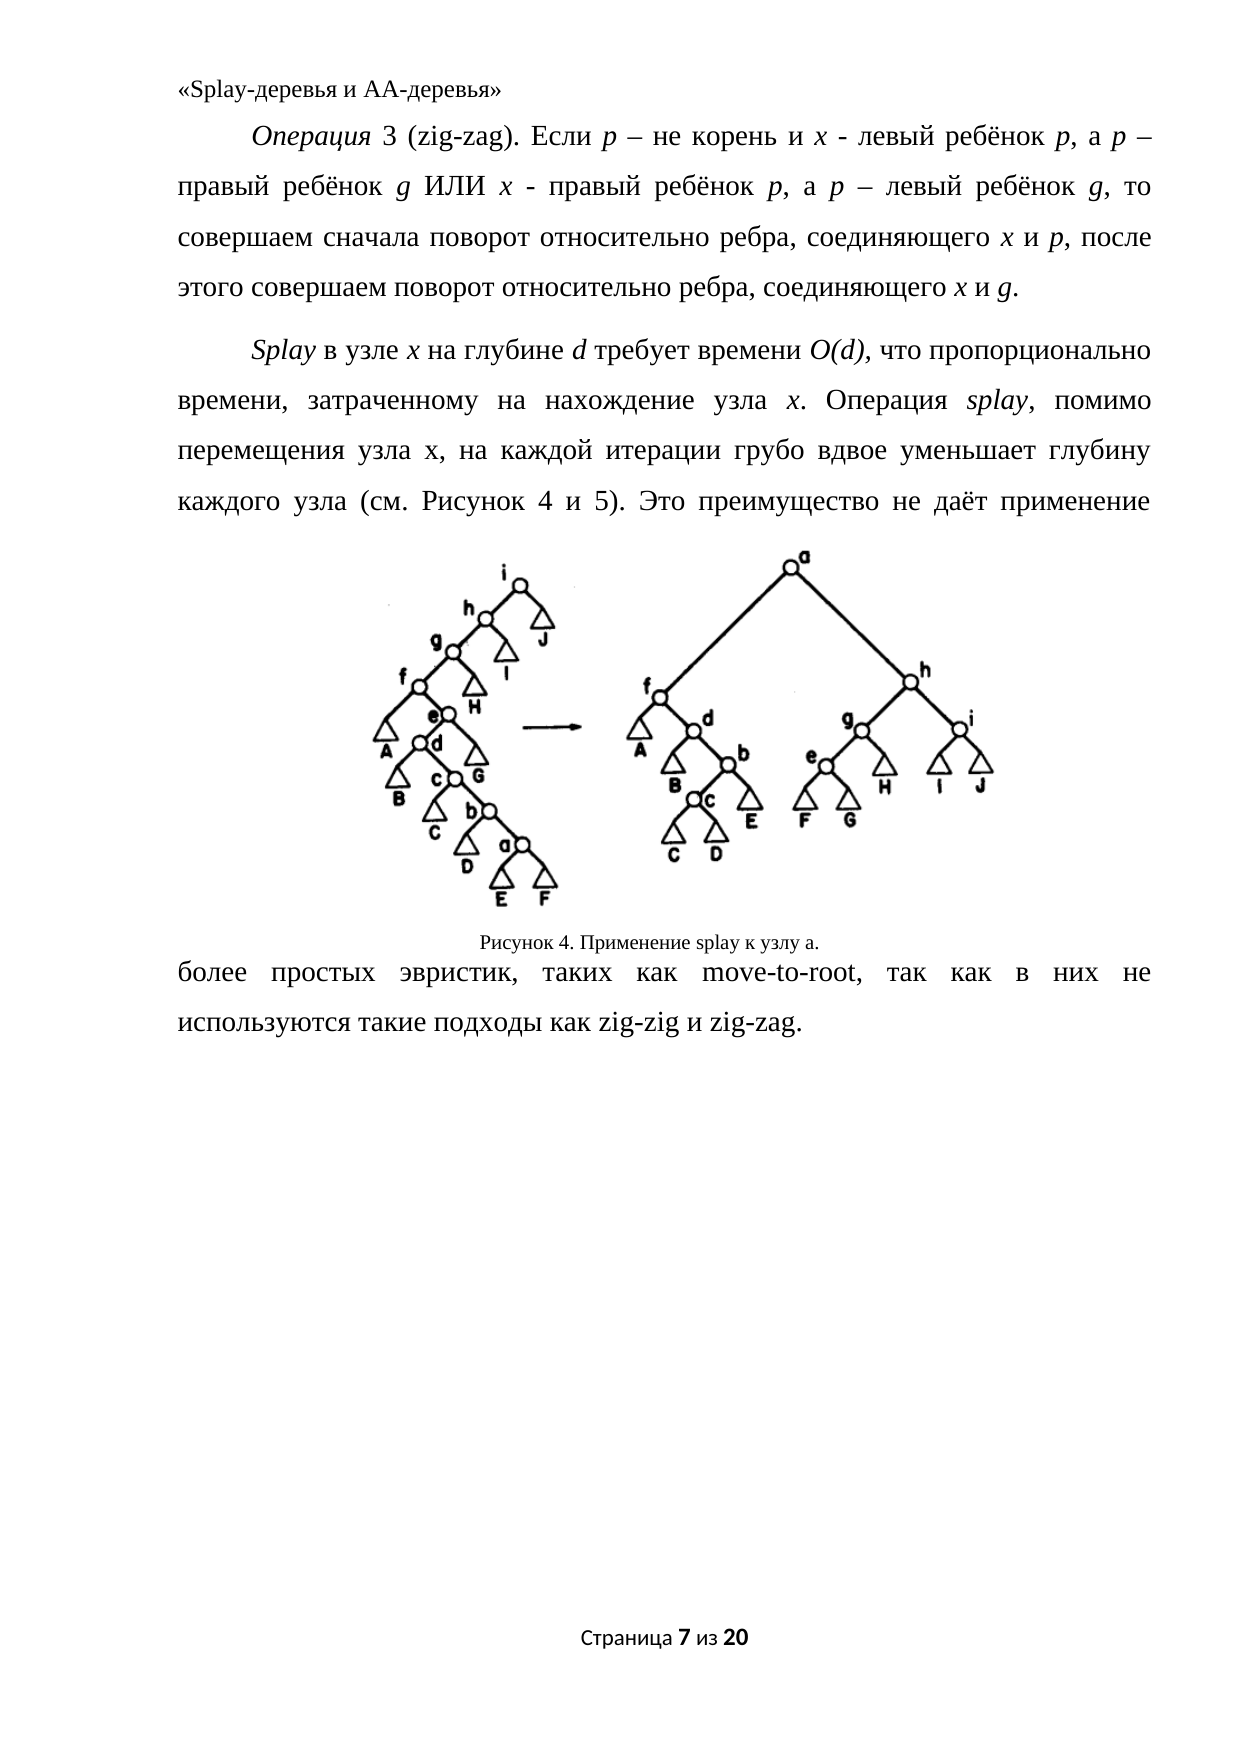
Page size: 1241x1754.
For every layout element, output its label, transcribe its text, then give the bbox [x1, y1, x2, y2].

picture [308, 543, 1020, 927]
text Операция 3 (zig-zag). Если p – не корень и x - левый ребёнок p, а p –правый ребёнок g ИЛИ x - правый ребёнок p, а p – левый ребёнок g, то совершаем сначала поворот относительно ребра, соединяющего x и p, после этого совершаем поворот относительно ребра, соединяющего x и g. [177, 118, 1152, 303]
